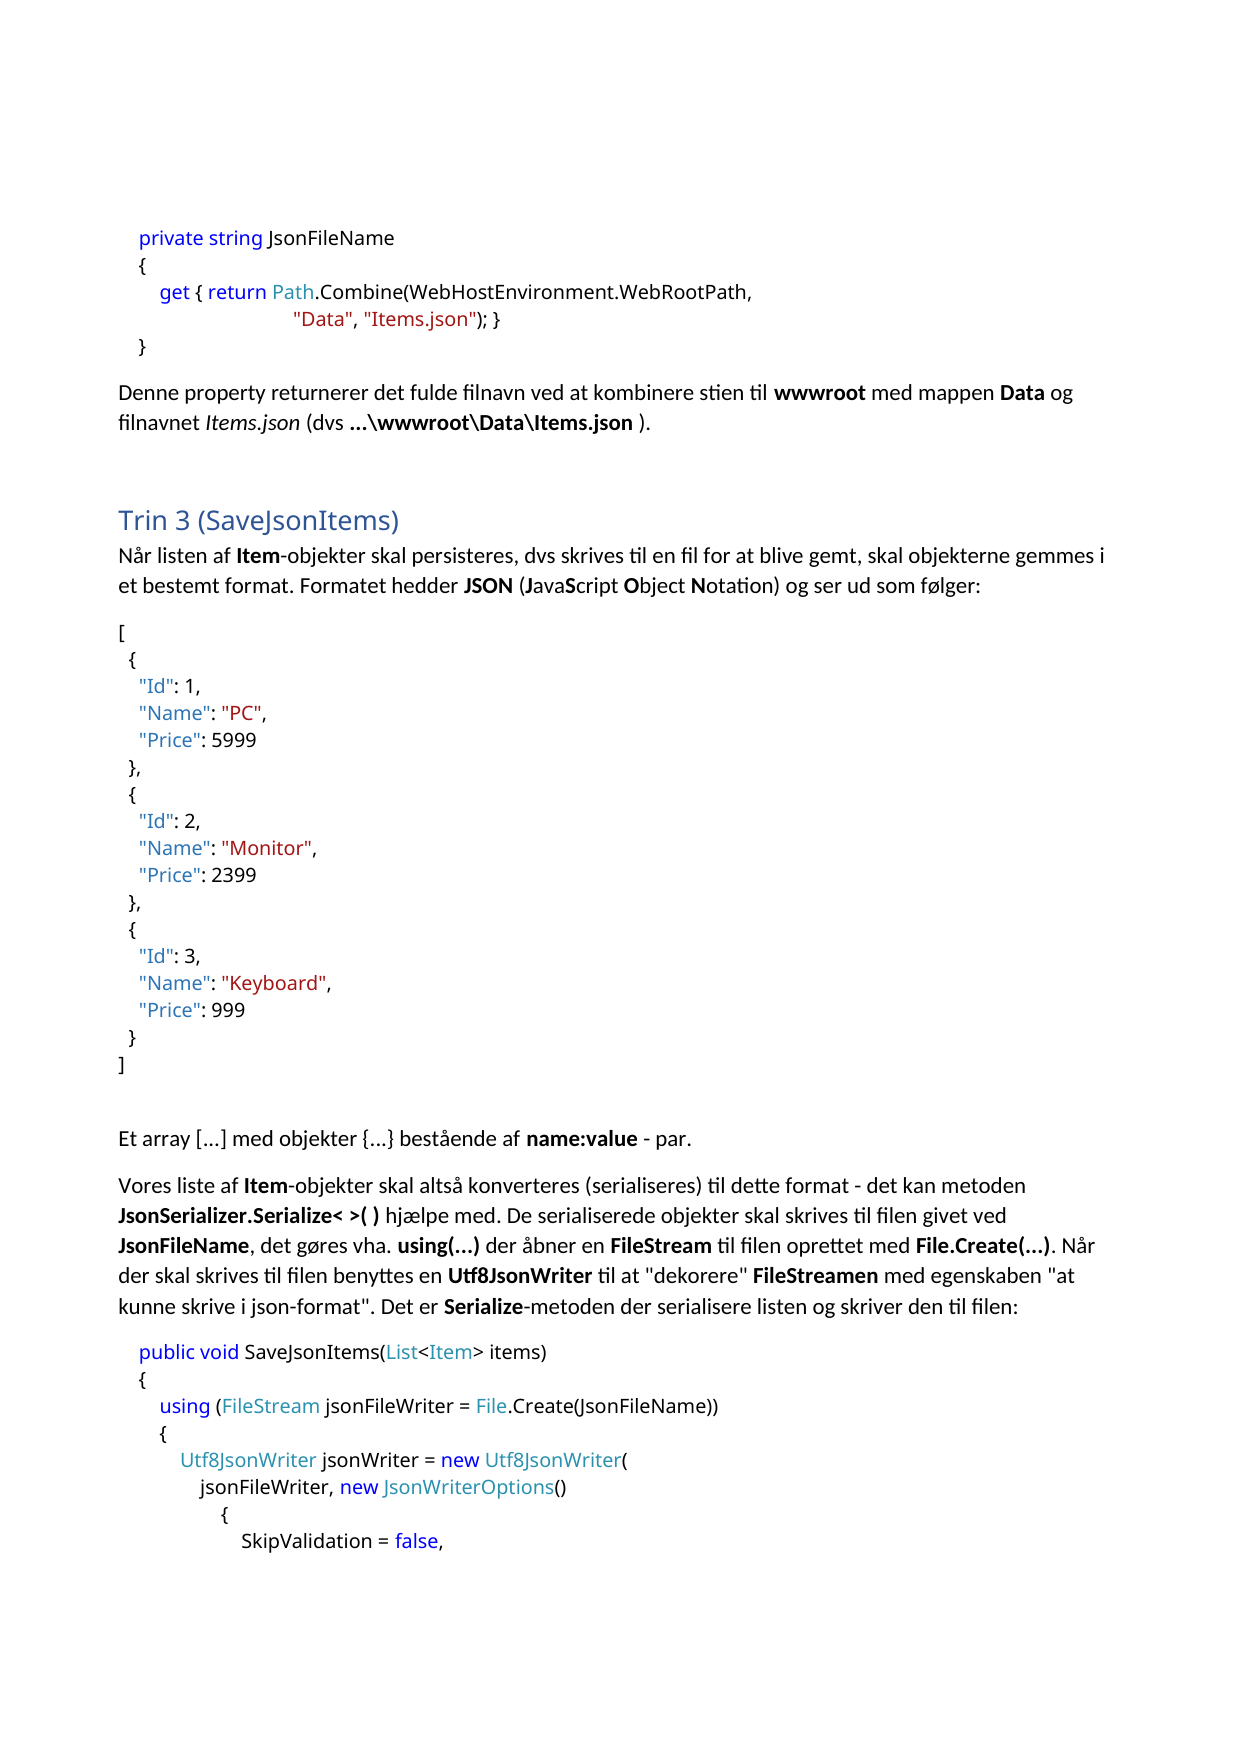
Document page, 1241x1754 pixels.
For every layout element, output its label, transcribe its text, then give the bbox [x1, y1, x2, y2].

text Denne property returnerer det fulde filnavn ved at kombinere stien til wwwroot med mappen Data og filnavnet Items.json (dvs ...\wwwroot\Data\Items.json ). [118, 378, 1122, 436]
text "Id": 1, [118, 672, 1122, 699]
text Utf8JsonWriter jsonWriter = new Utf8JsonWriter( [118, 1447, 1122, 1473]
subtitle Trin 3 (SaveJsonItems) [118, 502, 1122, 538]
text }, [118, 888, 1122, 915]
text public void SaveJsonItems(List<Item> items) [118, 1339, 1122, 1366]
text "Price": 999 [118, 996, 1122, 1023]
text "Id": 2, [118, 807, 1122, 834]
text { [118, 780, 1122, 807]
text Vores liste af Item-objekter skal altså konverteres (serialiseres) til dette format - det kan metoden JsonSerializer.Serialize< >( ) hjælpe med. De serialiserede objekter skal skrives til filen givet ved JsonFileName, det gøres vha. using(...) der åbner en FileStream til filen oprettet med File.Create(...). Når der skal skrives til filen benyttes en Utf8JsonWriter til at "dekorere" FileStreamen med egenskaben "at kunne skrive i json-format". Det er Serialize-metoden der serialisere listen og skriver den til filen: [118, 1171, 1122, 1320]
text get { return Path.Combine(WebHostEnvironment.WebRootPath, [118, 278, 1122, 305]
text { [118, 251, 1122, 278]
text [ [118, 618, 1122, 646]
text SkipValidation = false, [118, 1527, 1122, 1554]
text "Name": "Keyboard", [118, 969, 1122, 996]
text private string JsonFileName [118, 224, 1122, 251]
text { [118, 1501, 1122, 1527]
text { [118, 1419, 1122, 1447]
text } [118, 1023, 1122, 1050]
text } [118, 332, 1122, 359]
text { [118, 915, 1122, 942]
text "Data", "Items.json"); } [118, 305, 1122, 332]
text using (FileStream jsonFileWriter = File.Create(JsonFileName)) [118, 1393, 1122, 1419]
text "Price": 5999 [118, 726, 1122, 753]
text "Price": 2399 [118, 861, 1122, 888]
text "Name": "PC", [118, 699, 1122, 726]
text }, [118, 753, 1122, 780]
text "Name": "Monitor", [118, 834, 1122, 861]
text { [118, 646, 1122, 672]
text jsonFileWriter, new JsonWriterOptions() [118, 1473, 1122, 1501]
text { [118, 1366, 1122, 1393]
text ] [118, 1050, 1122, 1077]
text "Id": 3, [118, 942, 1122, 969]
text Et array [...] med objekter {...} bestående af name:value - par. [118, 1124, 1122, 1152]
text Når listen af Item-objekter skal persisteres, dvs skrives til en fil for at blive gemt, skal objekterne gemmes i et bestemt format. Formatet hedder JSON (JavaScript Object Notation) og ser ud som følger: [118, 541, 1122, 600]
